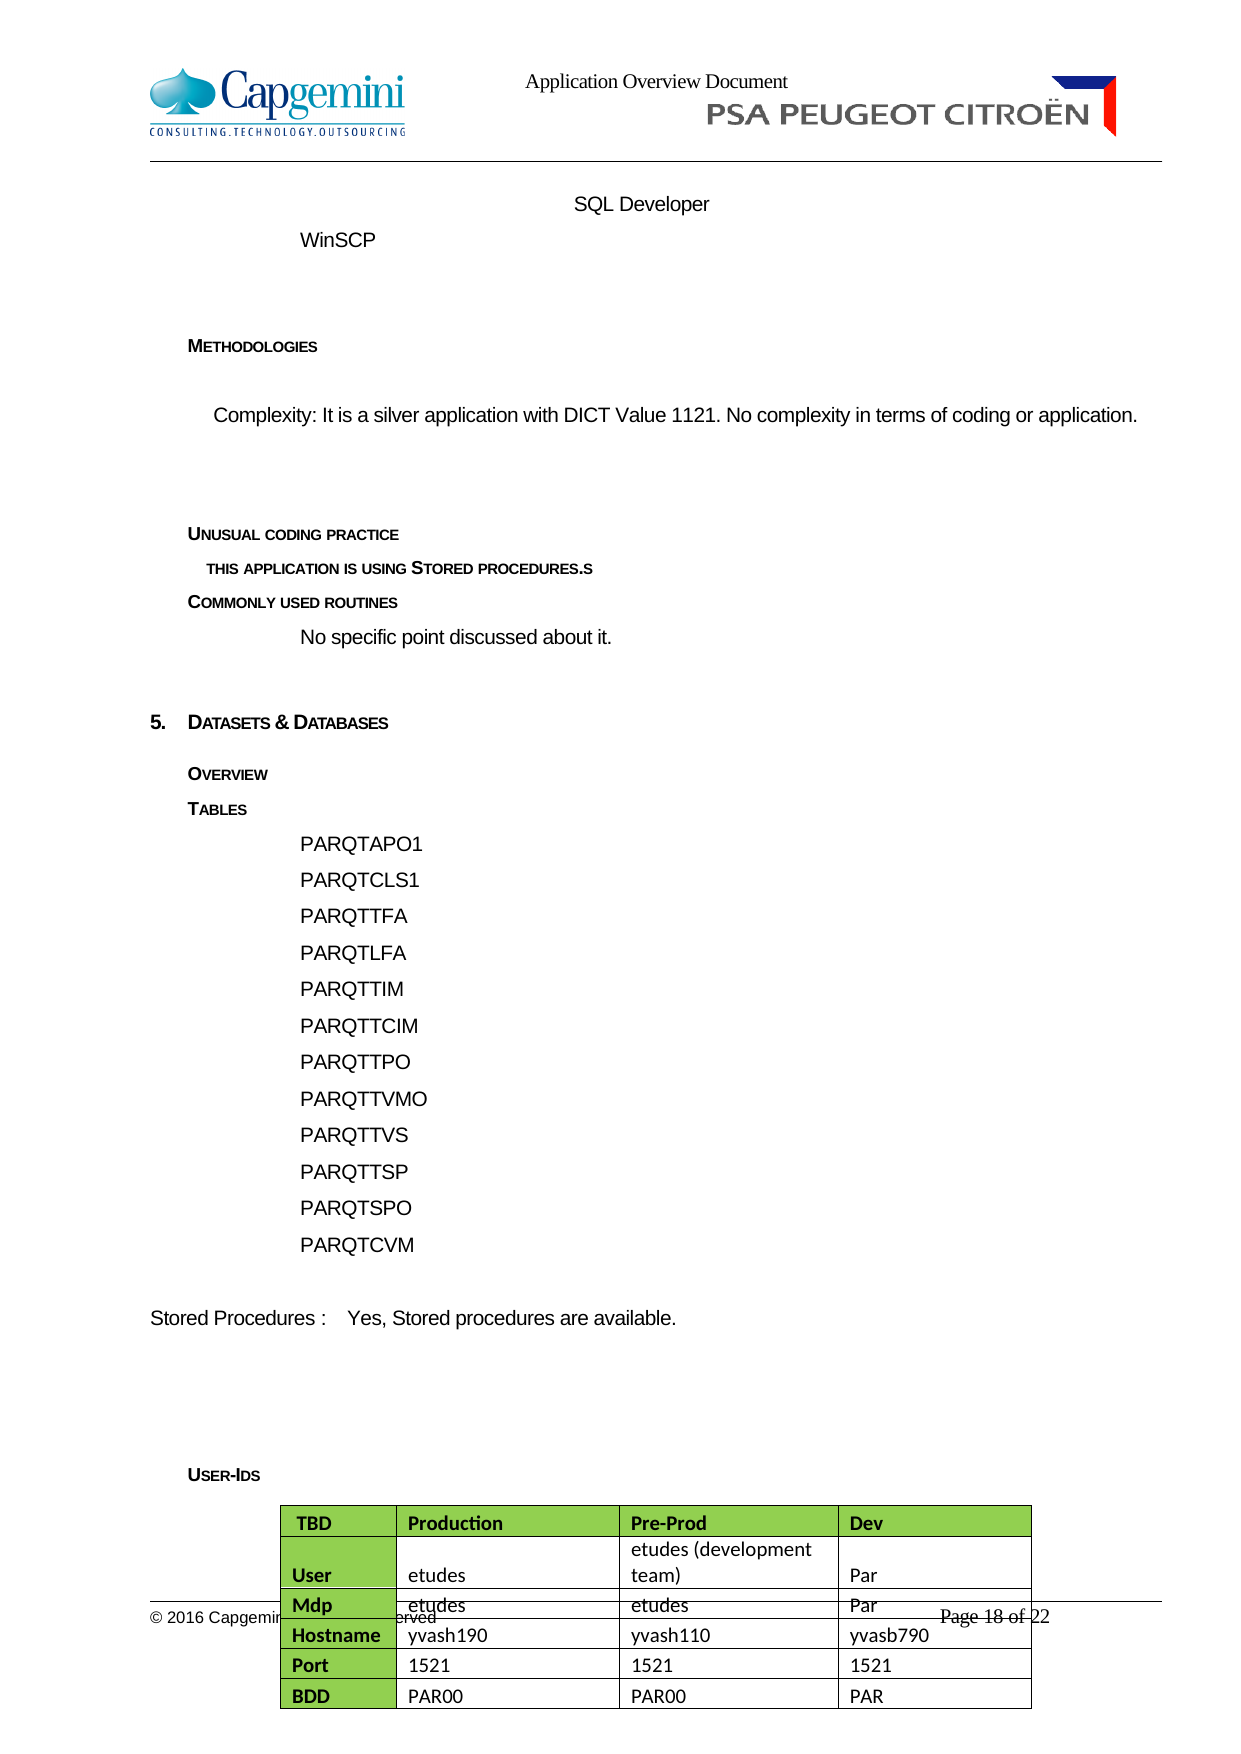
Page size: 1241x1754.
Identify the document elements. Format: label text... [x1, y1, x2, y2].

table_cell Port [281, 1649, 396, 1678]
text SQL Developer [300, 191, 1012, 215]
table_header Pre-Prod [620, 1506, 838, 1536]
table_cell 1521 [839, 1649, 1031, 1678]
table_cell BDD [281, 1679, 396, 1708]
table_cell PAR00 [397, 1679, 619, 1708]
text PARQTTPO [300, 1050, 1012, 1074]
table_cell etudes [397, 1589, 619, 1618]
text PARQTTVMO [300, 1087, 1012, 1111]
table_cell User [281, 1537, 396, 1587]
table_cell etudes [620, 1589, 838, 1618]
table_cell PAR [839, 1679, 1031, 1708]
table_header Production [397, 1506, 619, 1536]
table_header TBD [281, 1506, 396, 1536]
table_cell yvasb790 [839, 1619, 1031, 1648]
subtitle Methodologies [187, 335, 1162, 356]
table_cell Par [839, 1589, 1031, 1618]
subtitle Tables [187, 797, 1162, 819]
table_cell PAR00 [620, 1679, 838, 1708]
table_cell yvash190 [397, 1619, 619, 1648]
table_cell 1521 [620, 1649, 838, 1678]
picture [709, 76, 717, 87]
text PARQTTIM [300, 977, 1012, 1001]
subtitle Overview [187, 763, 1162, 785]
text PARQTTFA [300, 904, 1012, 928]
table_cell Mdp [281, 1589, 396, 1618]
text Stored Procedures : Yes, Stored procedures are available. [150, 1305, 1162, 1329]
text Complexity: It is a silver application with DICT Value 1121. No complexity in terms of coding or application. [150, 403, 1162, 427]
text WinSCP [300, 228, 1012, 252]
text PARQTCVM [300, 1232, 1012, 1256]
table_header Dev [839, 1506, 1031, 1536]
text PARQTTVS [300, 1123, 1012, 1147]
table_cell 1521 [397, 1649, 619, 1678]
table_cell Hostname [281, 1619, 396, 1648]
text PARQTLFA [300, 941, 1012, 965]
text PARQTTCIM [300, 1014, 1012, 1038]
text PARQTTSP [300, 1159, 1012, 1183]
text No specific point discussed about it. [300, 625, 1012, 649]
subtitle this application is using Stored procedures.s [187, 557, 1162, 578]
table_cell yvash110 [620, 1619, 838, 1648]
picture [707, 76, 1117, 138]
subtitle User- [187, 1464, 1162, 1485]
subtitle Unusual coding practice [187, 522, 1162, 544]
table_cell etudes (development team) [620, 1537, 838, 1587]
text PARQTAPO1 [300, 831, 1012, 855]
text PARQTSPO [300, 1196, 1012, 1220]
text PARQTCLS1 [300, 868, 1012, 892]
picture [150, 68, 405, 136]
subtitle Datasets & Databases [150, 710, 1162, 734]
subtitle Commonly used routines [187, 591, 1162, 612]
table_cell Par [839, 1537, 1031, 1587]
table_cell etudes [397, 1537, 619, 1587]
